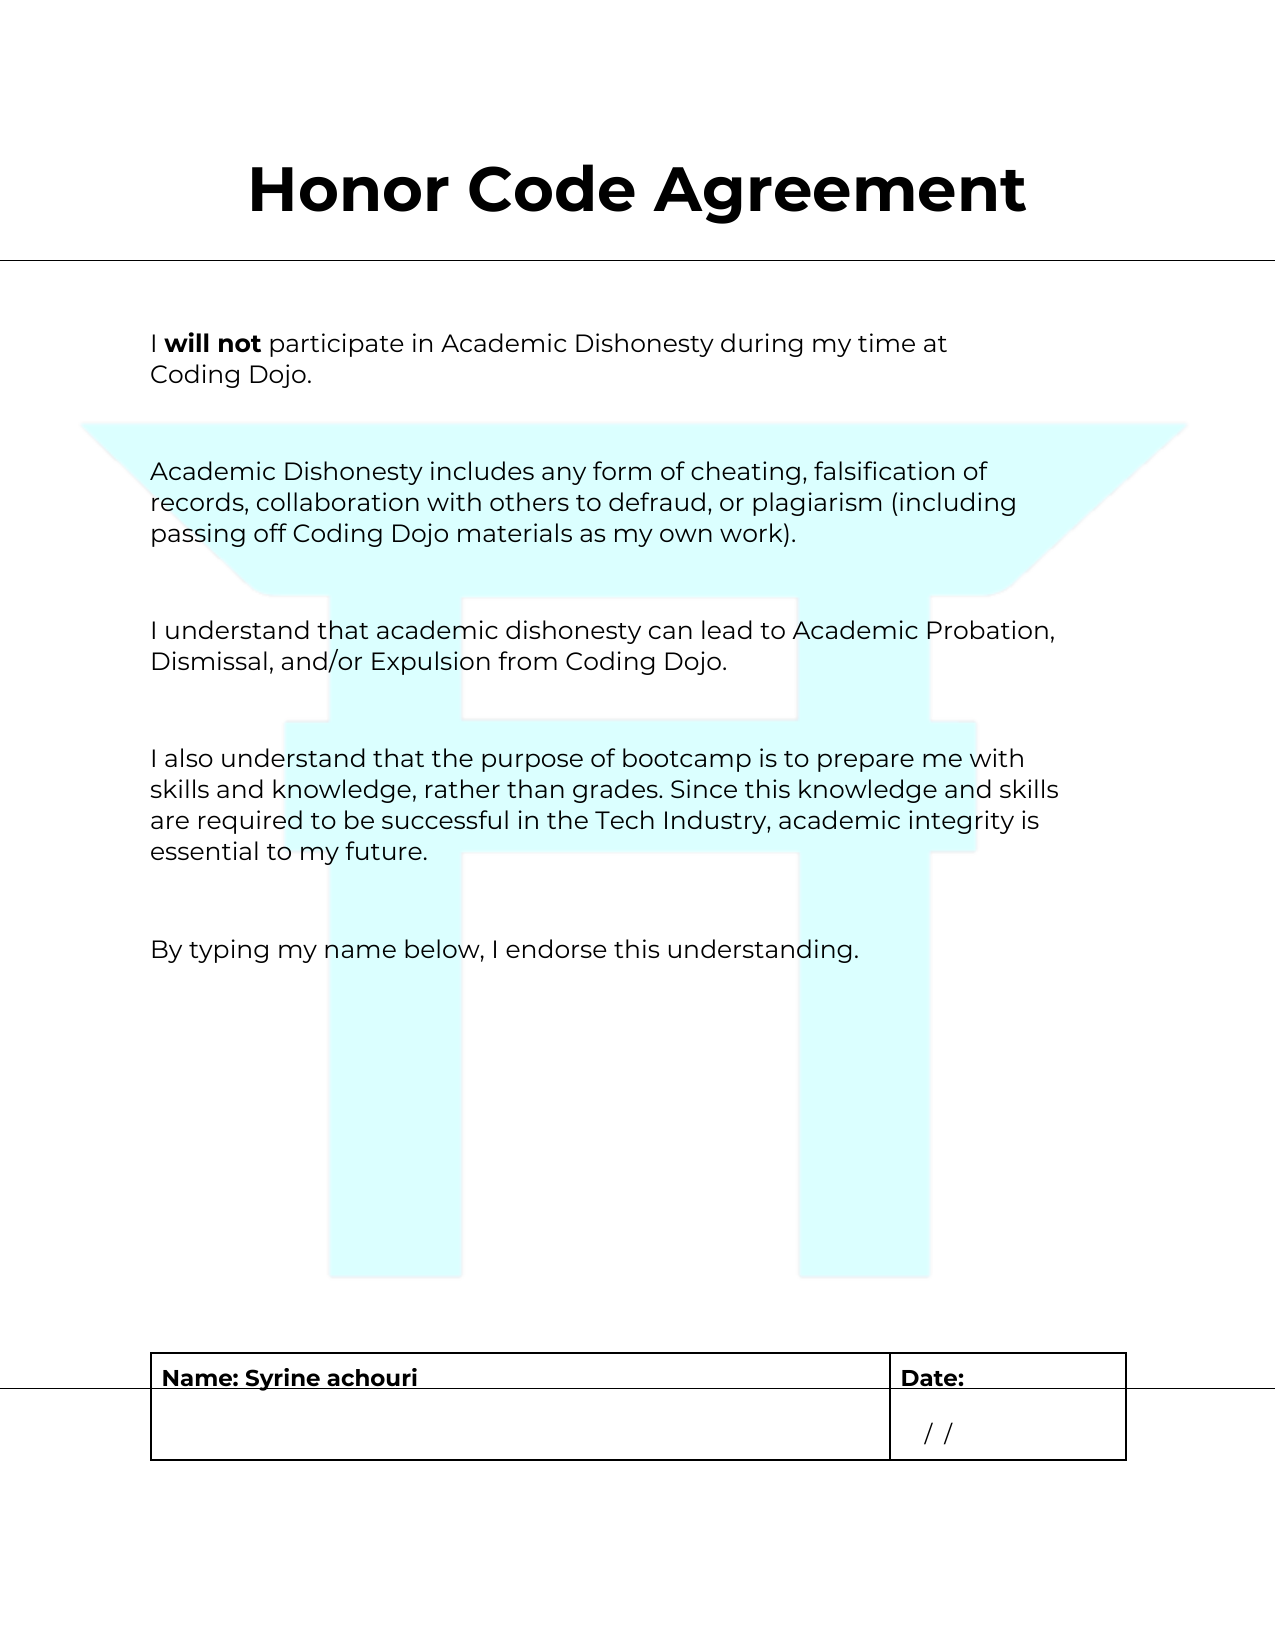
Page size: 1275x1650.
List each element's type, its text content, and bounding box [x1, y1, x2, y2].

text Academic Dishonesty includes any form of cheating, falsification of records, collaboration with others to defraud, or plagiarism (including passing off Coding Dojo materials as my own work). [150, 456, 1081, 549]
table_header Name: Syrine achouri [152, 1354, 889, 1459]
text By typing my name below, I endorse this understanding. [150, 934, 1081, 964]
text I understand that academic dishonesty can lead to Academic Probation, Dismissal, and/or Expulsion from Coding Dojo. [150, 615, 1081, 677]
text I will not participate in Academic Dishonesty during my time at Coding Dojo. [150, 328, 998, 389]
title Honor Code Agreement [150, 151, 1125, 227]
text I also understand that the purpose of bootcamp is to prepare me with skills and knowledge, rather than grades. Since this knowledge and skills are required to be successful in the Tech Industry, academic integrity is essential to my future. [150, 743, 1081, 867]
table_header Date: / / [891, 1354, 1125, 1459]
